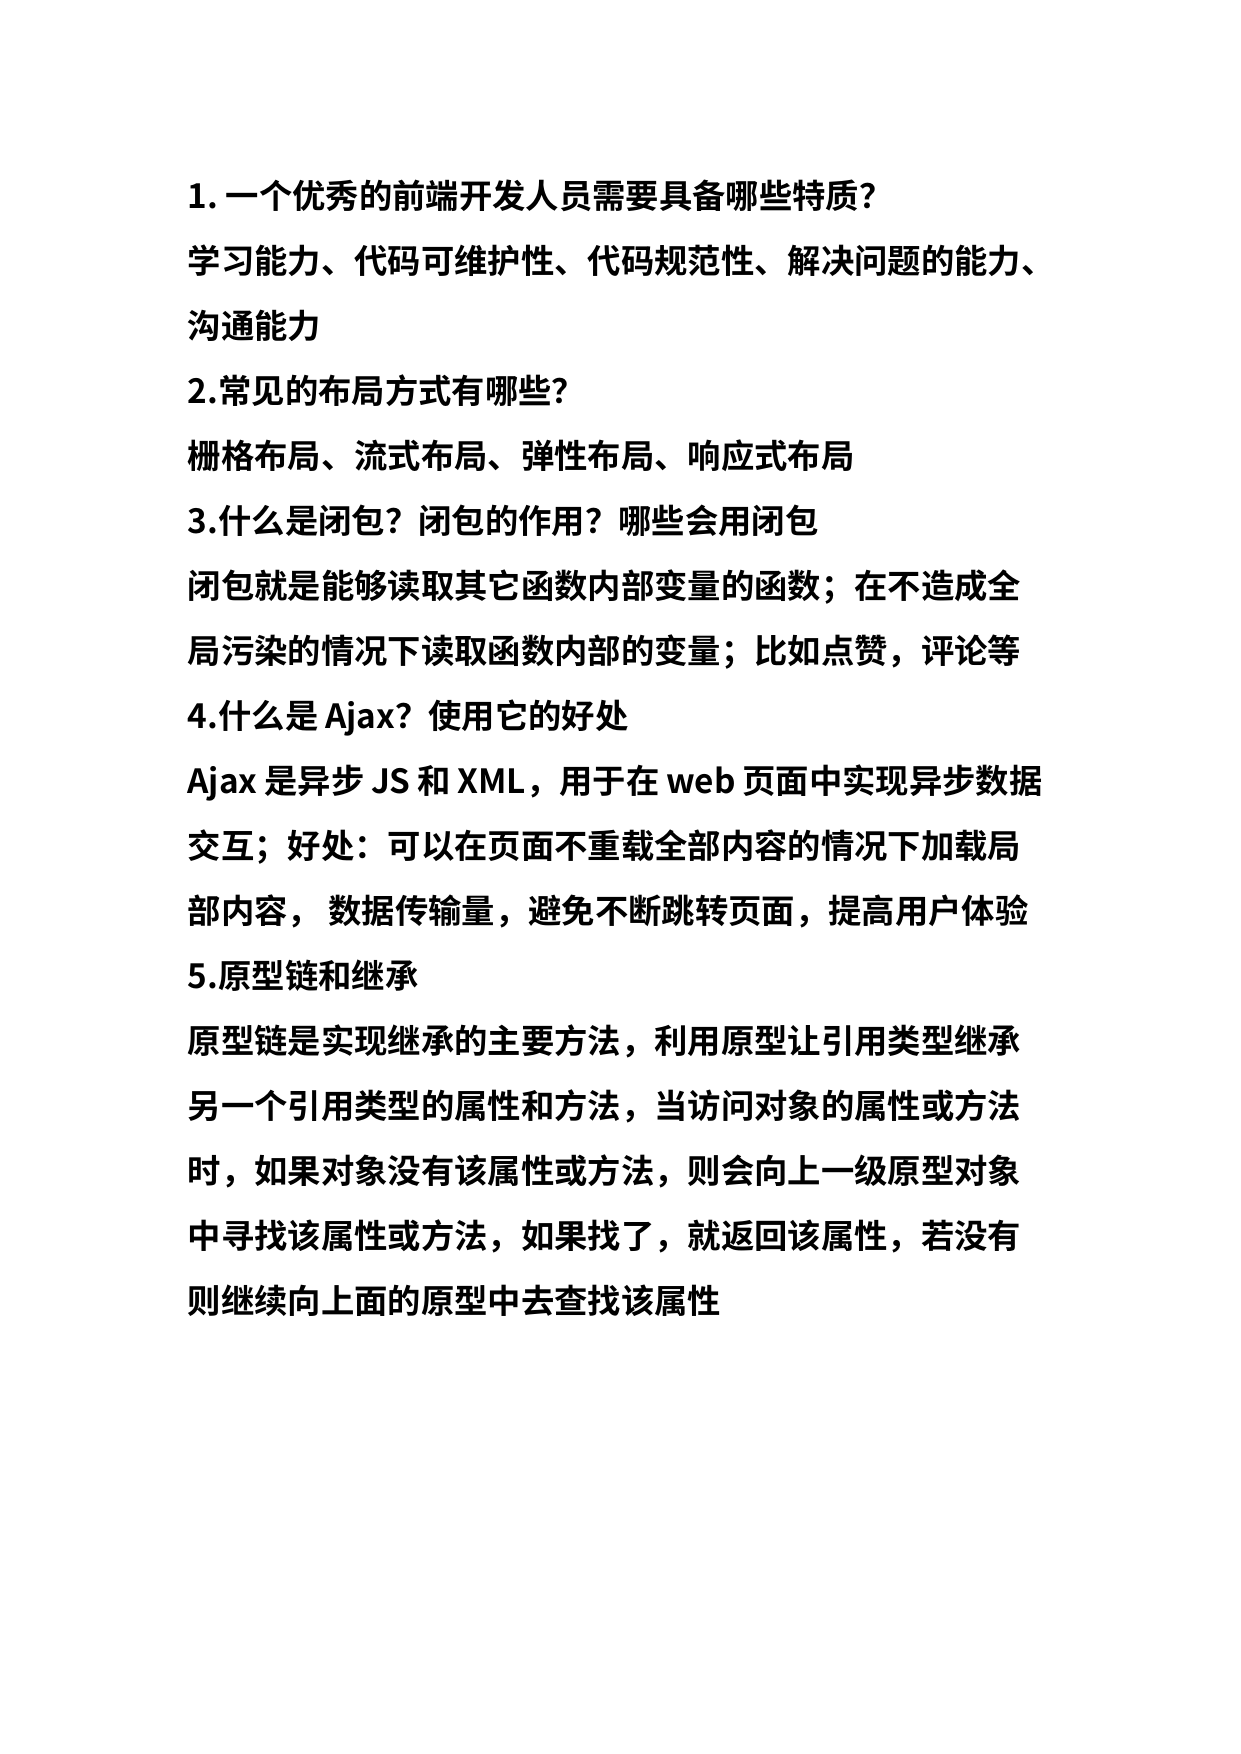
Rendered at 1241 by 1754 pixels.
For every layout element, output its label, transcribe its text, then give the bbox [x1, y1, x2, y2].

text 3.什么是闭包？闭包的作用？哪些会用闭包 [187, 487, 1053, 552]
text 4.什么是Ajax？使用它的好处 [187, 682, 1053, 747]
text 1. 一个优秀的前端开发人员需要具备哪些特质？ [187, 162, 1053, 227]
text 闭包就是能够读取其它函数内部变量的函数；在不造成全局污染的情况下读取函数内部的变量；比如点赞，评论等 [187, 552, 1053, 682]
text Ajax是异步JS和XML，用于在web页面中实现异步数据交互；好处：可以在页面不重载全部内容的情况下加载局部内容， 数据传输量，避免不断跳转页面，提高用户体验 [187, 747, 1053, 942]
text 2.常见的布局方式有哪些？ [187, 357, 1053, 422]
text 5.原型链和继承 [187, 942, 1053, 1007]
text 学习能力、代码可维护性、代码规范性、解决问题的能力、沟通能力 [187, 227, 1053, 357]
text 栅格布局、流式布局、弹性布局、响应式布局 [187, 422, 1053, 487]
text 原型链是实现继承的主要方法，利用原型让引用类型继承另一个引用类型的属性和方法，当访问对象的属性或方法时，如果对象没有该属性或方法，则会向上一级原型对象中寻找该属性或方法，如果找了，就返回该属性，若没有则继续向上面的原型中去查找该属性 [187, 1007, 1053, 1332]
